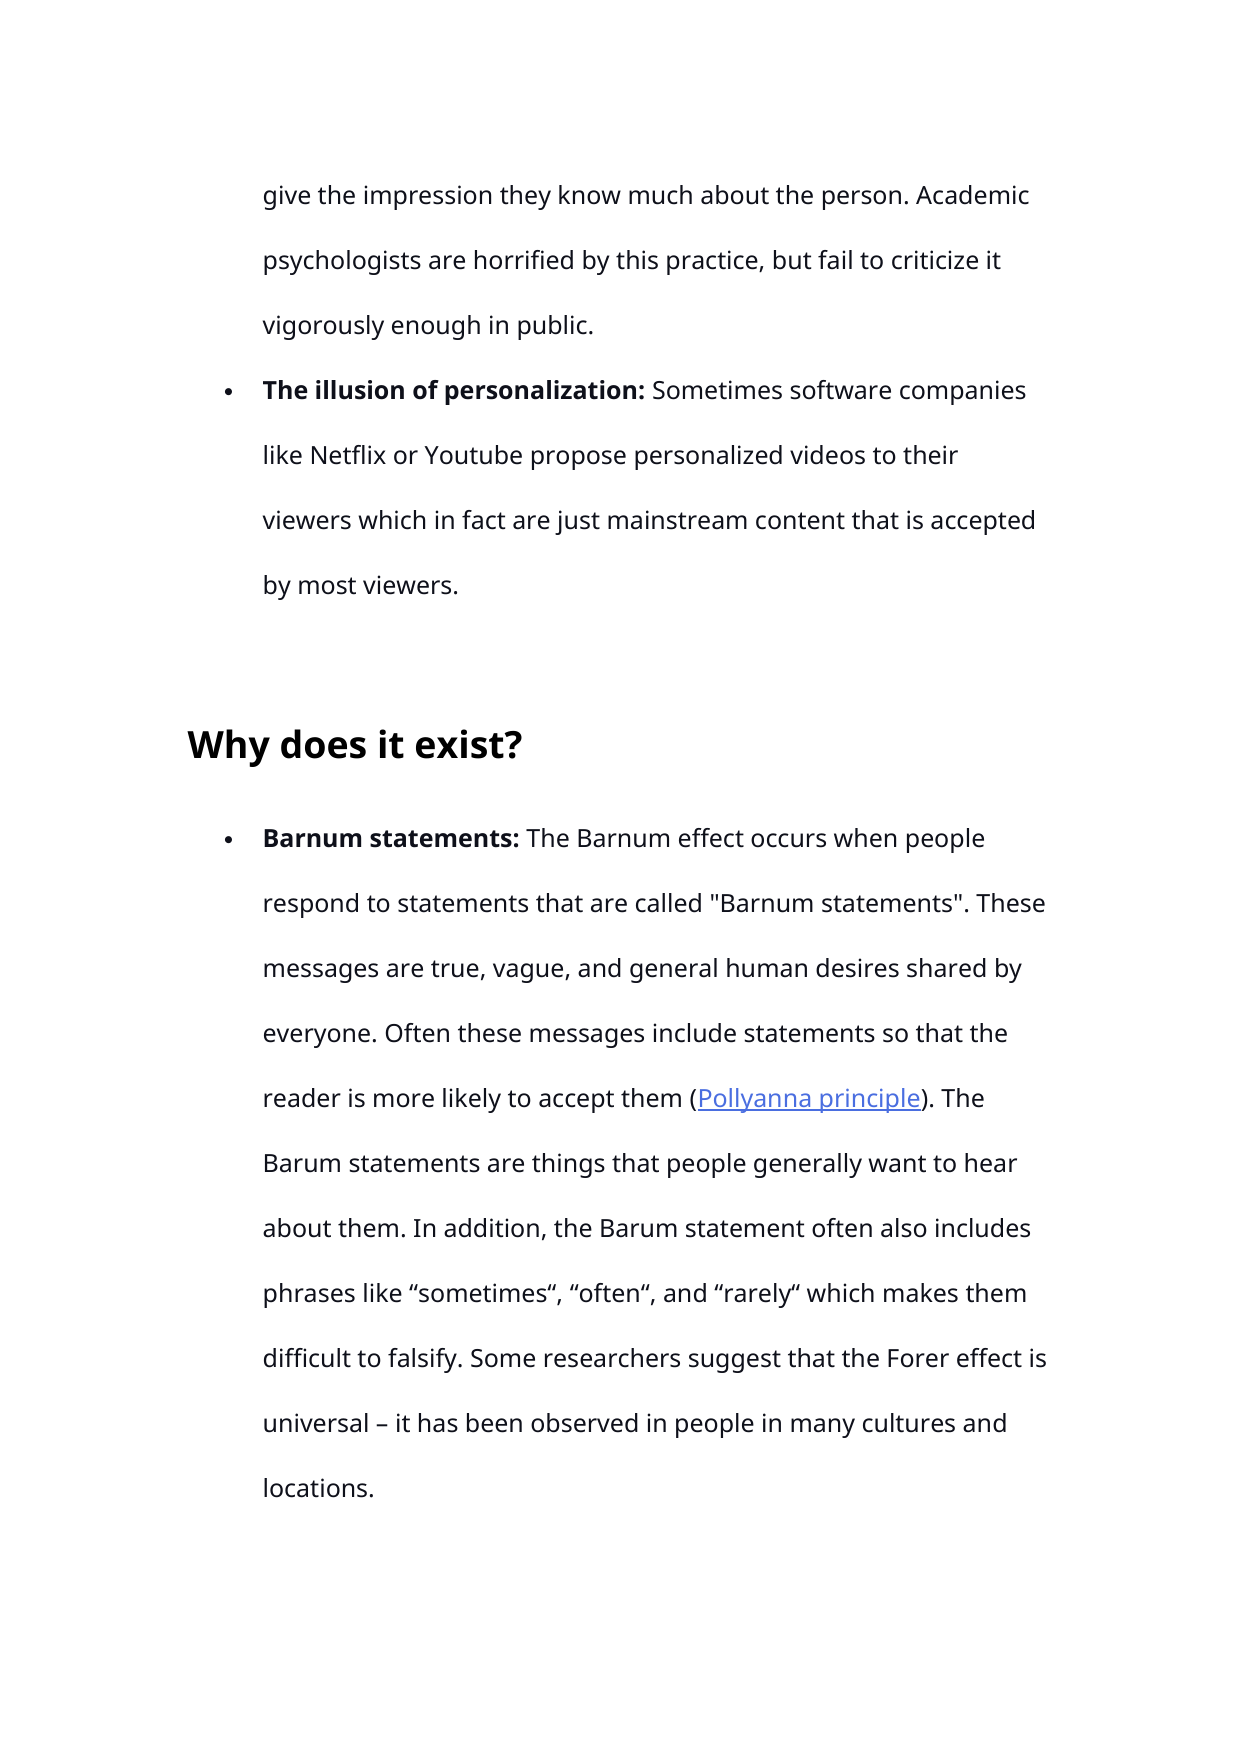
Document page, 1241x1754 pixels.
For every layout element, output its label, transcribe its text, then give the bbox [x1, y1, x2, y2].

list The illusion of personalization: Sometimes software companies like Netflix or Youtube propose personalized videos to their viewers which in fact are just mainstream content that is accepted by most viewers. [225, 357, 1053, 617]
subtitle Why does it exist? [187, 711, 1053, 776]
list Barnum statements: The Barnum effect occurs when people respond to statements that are called "Barnum statements". These messages are true, vague, and general human desires shared by everyone. Often these messages include statements so that the reader is more likely to accept them (Pollyanna principle). The Barum statements are things that people generally want to hear about them. In addition, the Barum statement often also includes phrases like “sometimes“, “often“, and “rarely“ which makes them difficult to falsify. Some researchers suggest that the Forer effect is universal – it has been observed in people in many cultures and locations. [225, 805, 1053, 1520]
